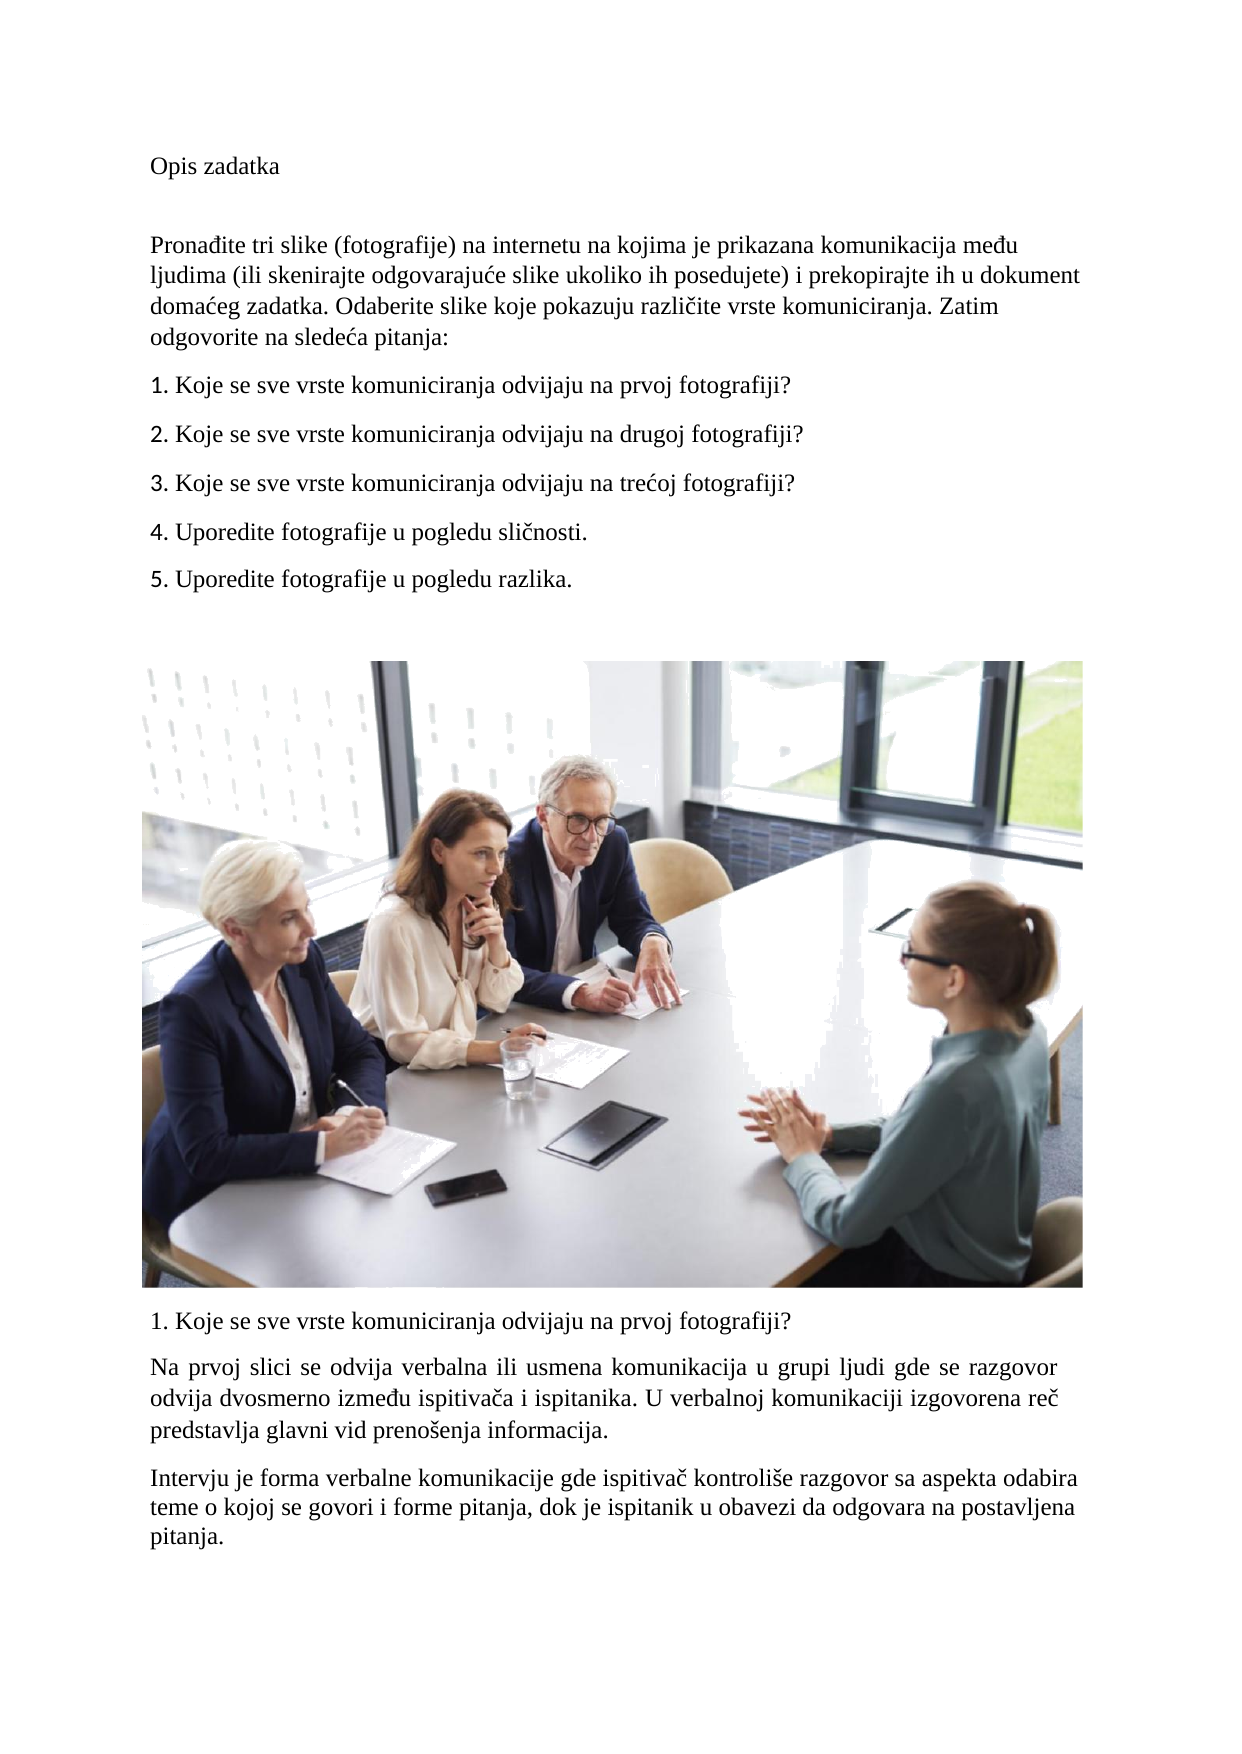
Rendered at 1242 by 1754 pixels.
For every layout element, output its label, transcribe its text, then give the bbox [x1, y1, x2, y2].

list Koje se sve vrste komuniciranja odvijaju na drugoj fotografiji? [150, 418, 1092, 448]
text Intervju je forma verbalne komunikacije gde ispitivač kontroliše razgovor sa aspekta odabira teme o kojoj se govori i forme pitanja, dok je ispitanik u obavezi da odgovara na postavljena pitanja. [150, 1463, 1091, 1550]
text Pronađite tri slike (fotografije) na internetu na kojima je prikazana komunikacija među ljudima (ili skenirajte odgovarajuće slike ukoliko ih posedujete) i prekopirajte ih u dokument domaćeg zadatka. Odaberite slike koje pokazuju različite vrste komuniciranja. Zatim odgovorite na sledeća pitanja: [150, 230, 1086, 351]
list Uporedite fotografije u pogledu razlika. [150, 563, 1092, 594]
text 1. Koje se sve vrste komuniciranja odvijaju na prvoj fotografiji? [150, 1306, 1092, 1334]
text Opis zadatka [150, 151, 1092, 180]
picture [142, 661, 1083, 1288]
list Koje se sve vrste komuniciranja odvijaju na prvoj fotografiji? [150, 369, 1092, 399]
text Na prvoj slici se odvija verbalna ili usmena komunikacija u grupi ljudi gde se razgovor odvija dvosmerno između ispitivača i ispitanika. U verbalnoj komunikaciji izgovorena reč predstavlja glavni vid prenošenja informacija. [150, 1352, 1059, 1444]
list Uporedite fotografije u pogledu sličnosti. [150, 516, 1092, 546]
list Koje se sve vrste komuniciranja odvijaju na trećoj fotografiji? [150, 467, 1092, 497]
